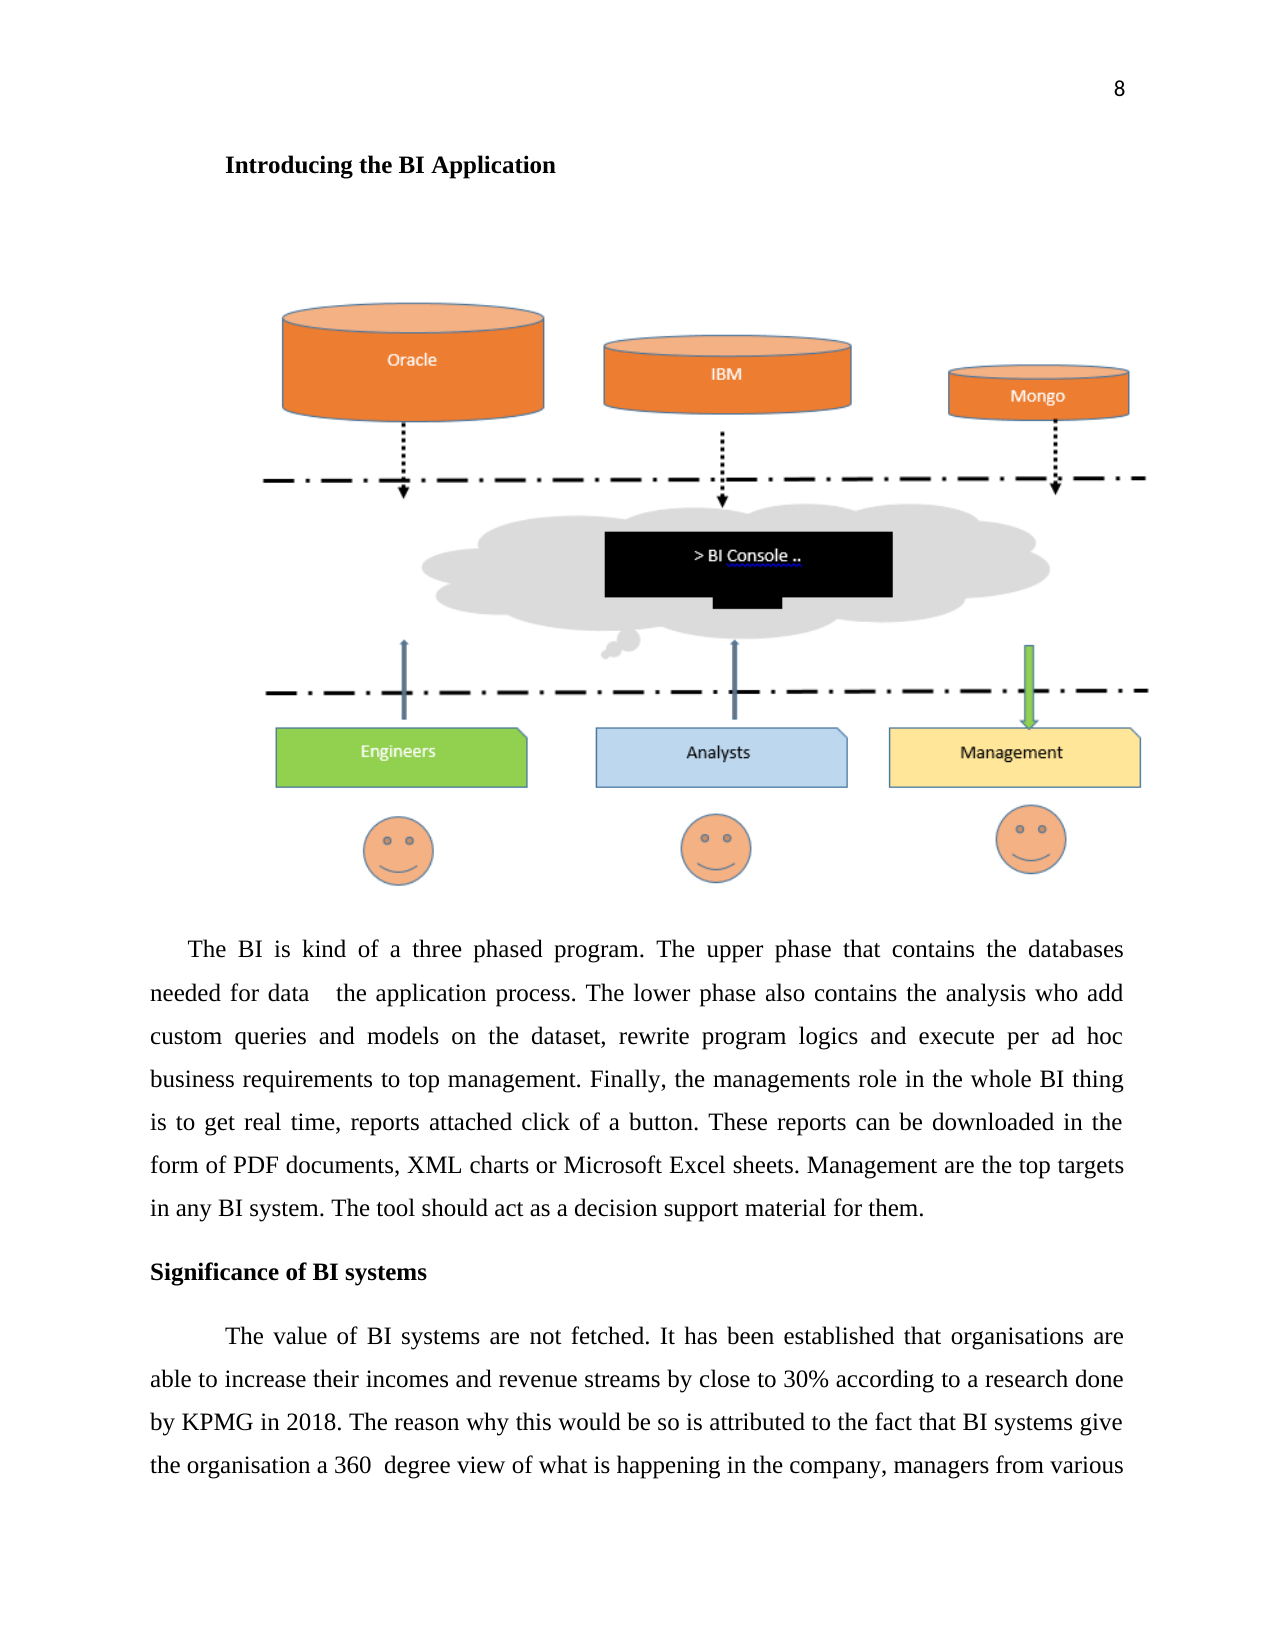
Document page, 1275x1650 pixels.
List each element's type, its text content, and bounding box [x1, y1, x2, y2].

text Introducing the BI Application [187, 150, 1125, 179]
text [150, 1321, 1125, 1479]
text The BI is kind of a three phased program. The upper phase that contains the databases needed for data the application process. The lower phase also contains the analysis who add custom queries and models on the dataset, rewrite program logics and execute per ad hoc business requirements to top management. Finally, the managements role in the whole BI thing is to get real time, reports attached click of a button. These reports can be downloaded in the form of PDF documents, XML charts or Microsoft Excel sheets. Management are the top targets in any BI system. The tool should act as a decision support material for them. [150, 934, 1125, 1222]
picture [187, 277, 1163, 900]
text Significance of BI systems [150, 1257, 1125, 1286]
